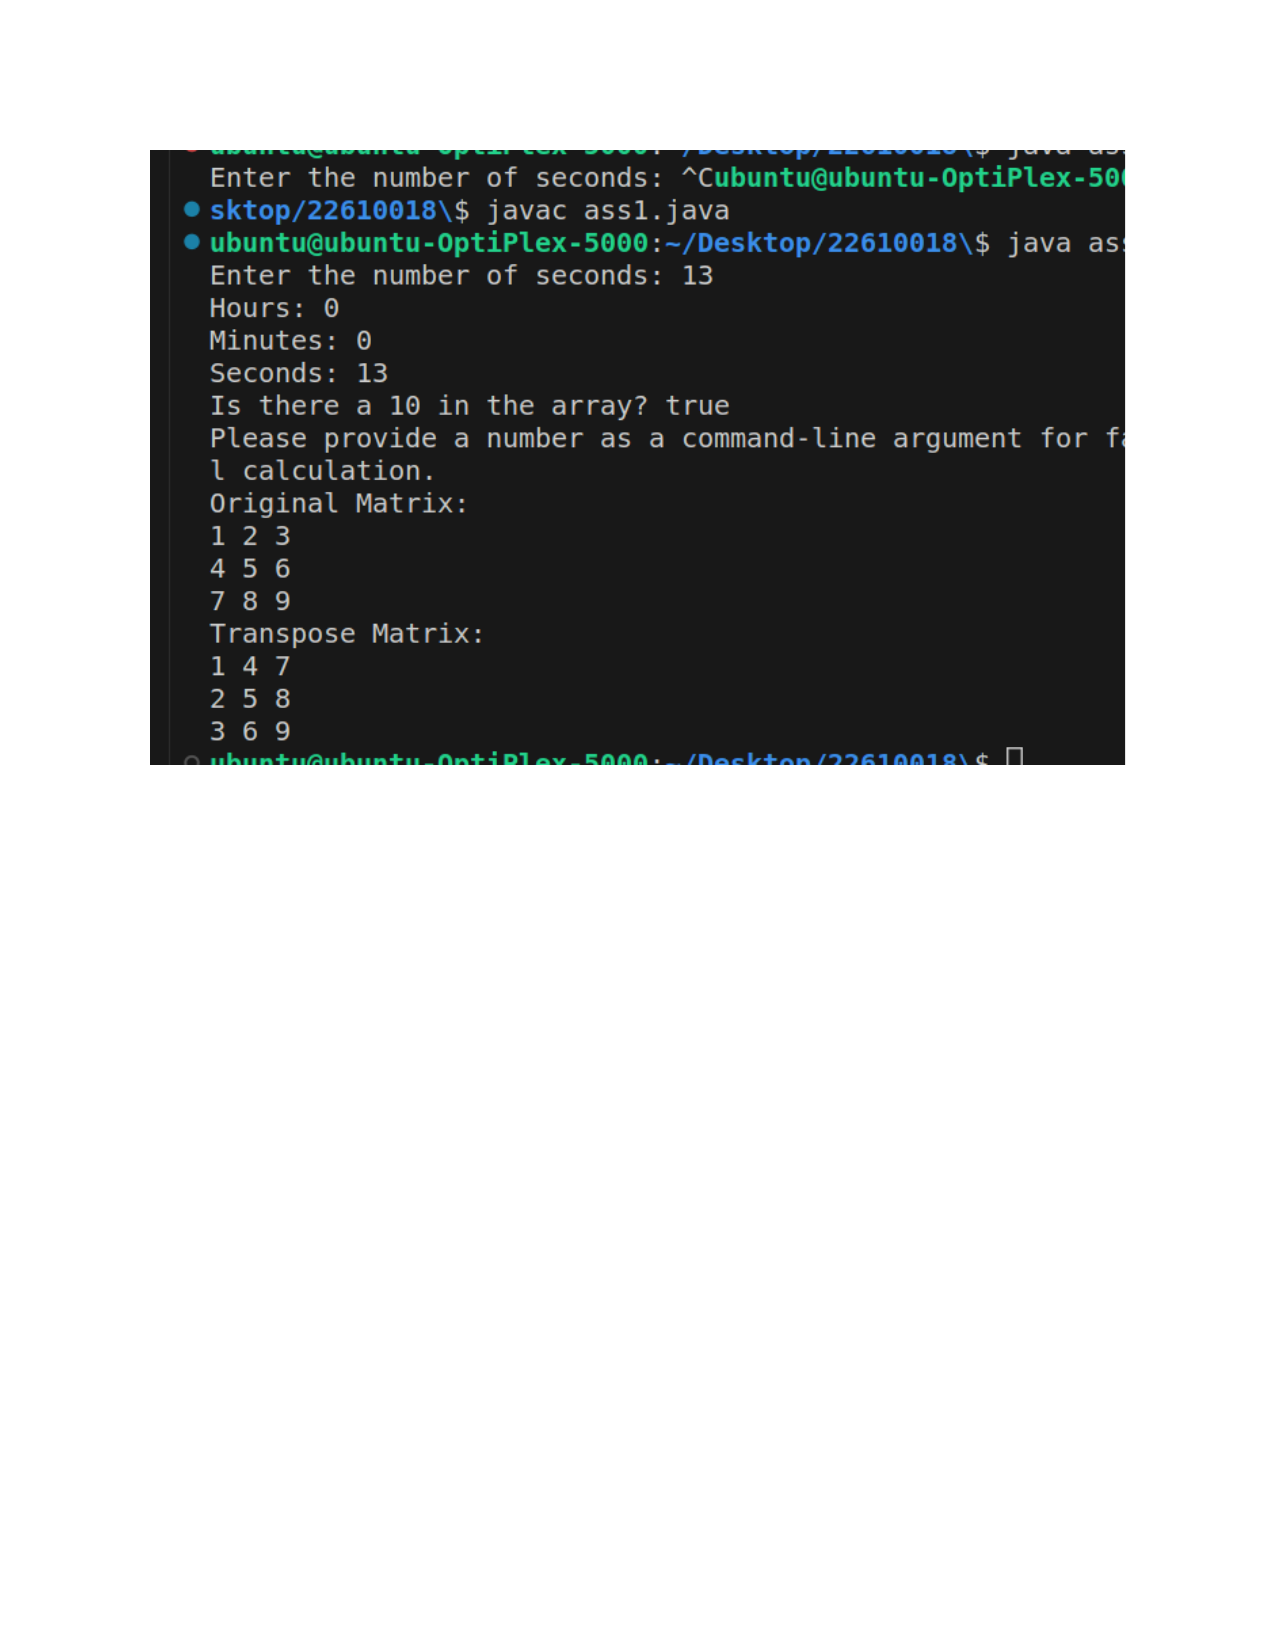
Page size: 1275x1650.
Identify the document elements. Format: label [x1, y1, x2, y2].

picture [150, 150, 1125, 765]
